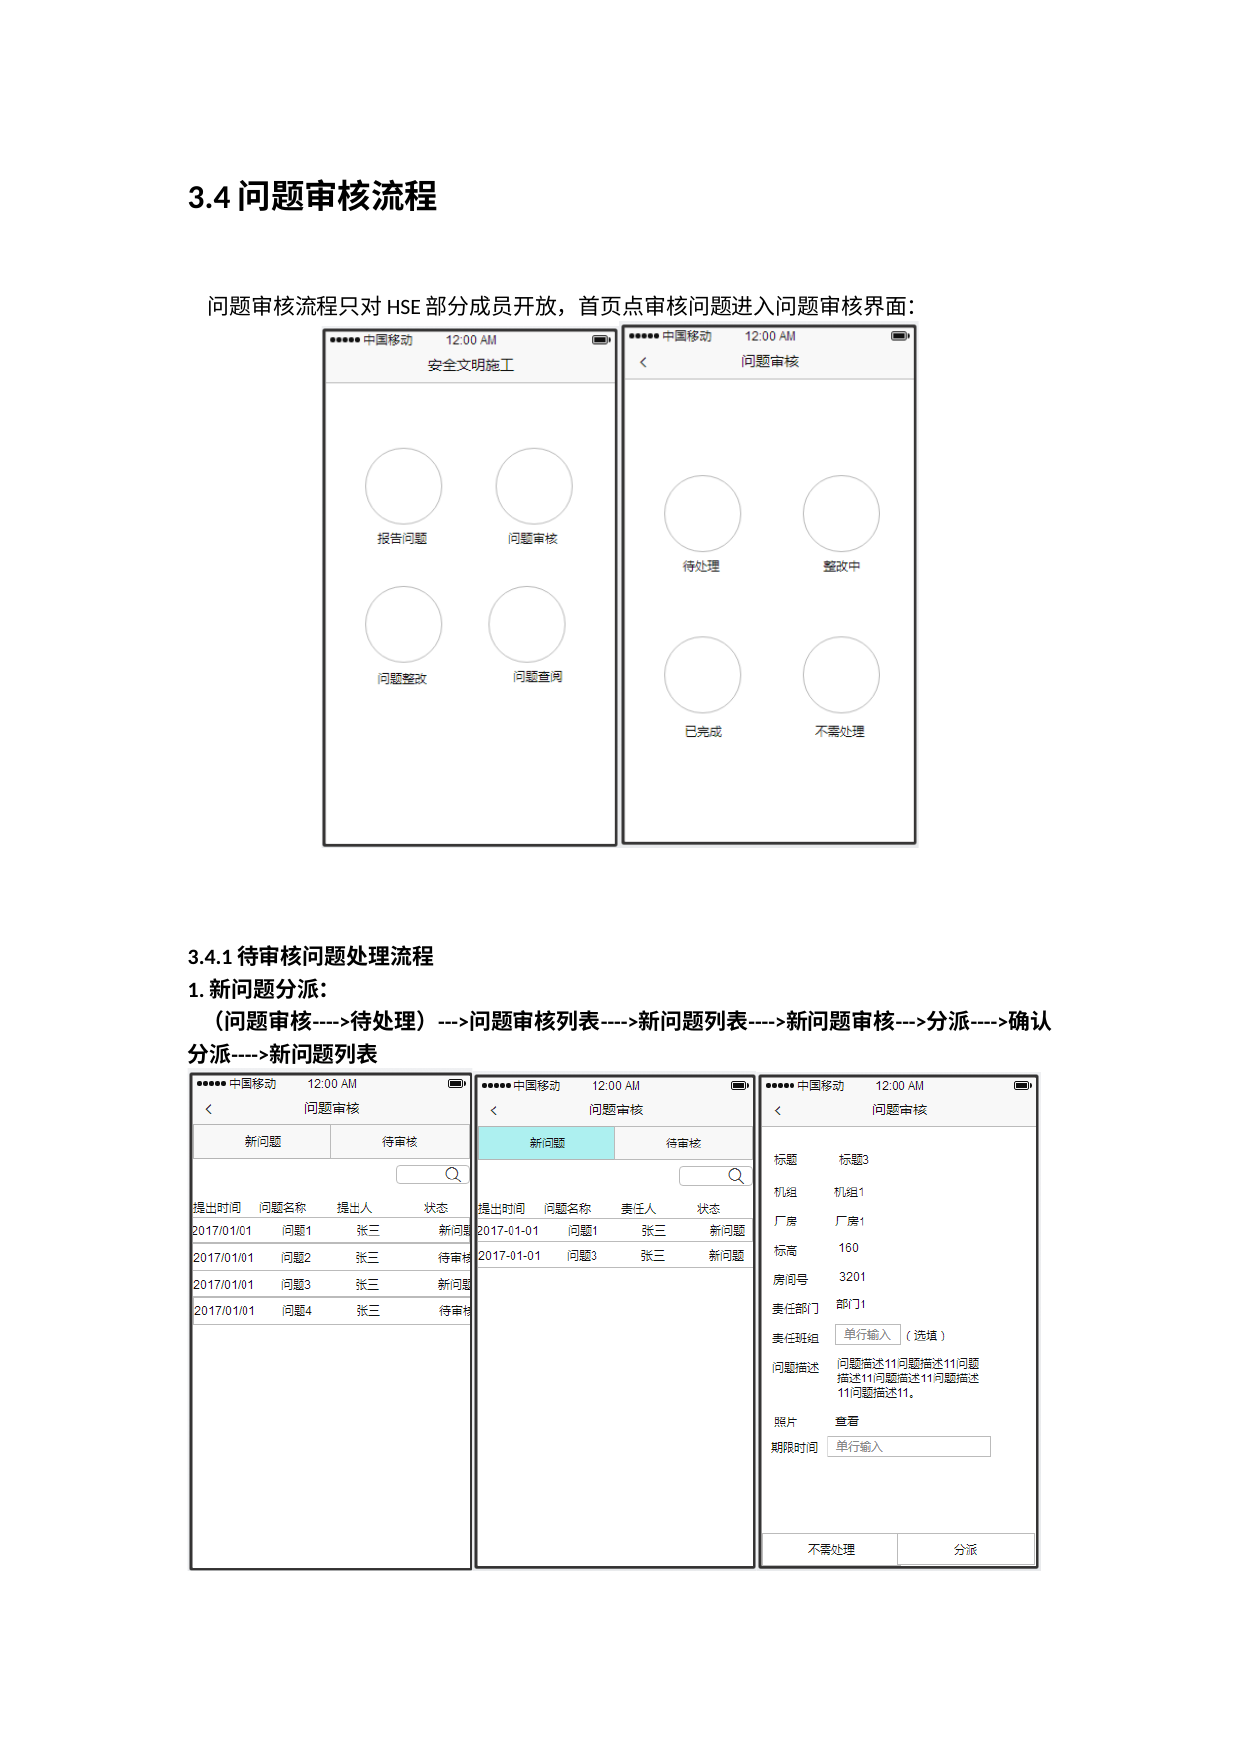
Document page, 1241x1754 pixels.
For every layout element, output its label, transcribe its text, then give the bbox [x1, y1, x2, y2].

subtitle 3.4 问题审核流程 [187, 162, 1053, 227]
text 问题审核流程只对HSE部分成员开放，首页点审核问题进入问题审核界面： [187, 289, 1053, 321]
text 3.4.1待审核问题处理流程 [187, 939, 1053, 971]
picture [187, 1068, 1041, 1571]
list （问题审核---->待处理）--->问题审核列表---->新问题列表---->新问题审核--->分派---->确认分派---->新问题列表 [187, 1004, 1053, 1069]
list 新问题分派： [187, 971, 1053, 1004]
picture [321, 321, 919, 848]
